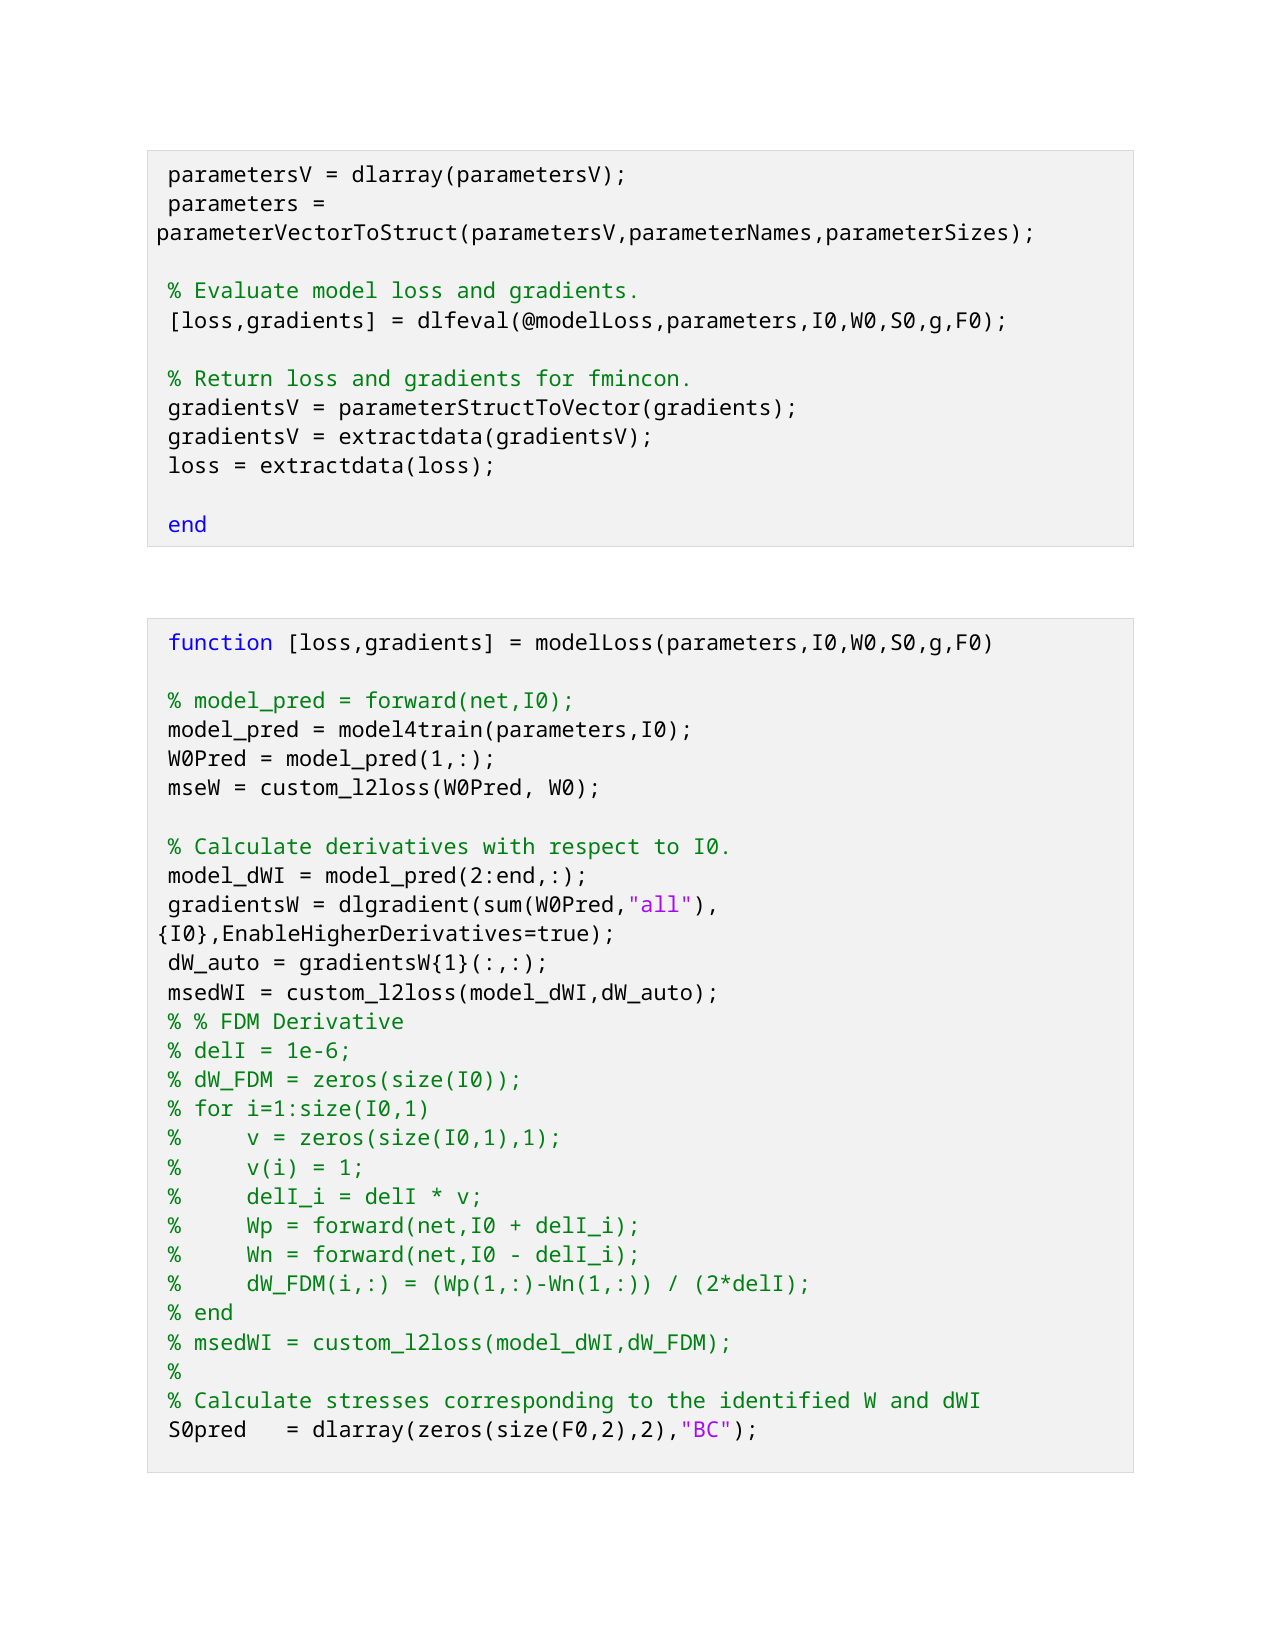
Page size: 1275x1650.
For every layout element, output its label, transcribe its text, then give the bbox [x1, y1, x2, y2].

text % dW_FDM = zeros(size(I0)); [148, 1055, 1133, 1084]
text model_dWI = model_pred(2:end,:); [148, 851, 1133, 880]
text % Return loss and gradients for fmincon. [148, 354, 1133, 383]
text % dW_FDM(i,:) = (Wp(1,:)-Wn(1,:)) / (2*delI); [148, 1259, 1133, 1289]
text % Calculate stresses corresponding to the identified W and dWI [148, 1376, 1133, 1405]
text [loss,gradients] = dlfeval(@modelLoss,parameters,I0,W0,S0,g,F0); [148, 296, 1133, 325]
text % Wp = forward(net,I0 + delI_i); [148, 1201, 1133, 1230]
text % model_pred = forward(net,I0); [148, 676, 1133, 705]
text gradientsW = dlgradient(sum(W0Pred,"all"),{I0},EnableHigherDerivatives=true); [148, 880, 1133, 939]
text function [loss,gradients] = modelLoss(parameters,I0,W0,S0,g,F0) [148, 619, 1133, 647]
text parametersV = dlarray(parametersV); [148, 151, 1133, 179]
text % msedWI = custom_l2loss(model_dWI,dW_FDM); [148, 1318, 1133, 1347]
text loss = extractdata(loss); [148, 442, 1133, 471]
text % v(i) = 1; [148, 1143, 1133, 1172]
text gradientsV = parameterStructToVector(gradients); [148, 383, 1133, 412]
text S0pred = dlarray(zeros(size(F0,2),2),"BC"); [148, 1405, 1133, 1434]
text % for i=1:size(I0,1) [148, 1084, 1133, 1114]
text W0Pred = model_pred(1,:); [148, 734, 1133, 764]
text % Evaluate model loss and gradients. [148, 267, 1133, 296]
text msedWI = custom_l2loss(model_dWI,dW_auto); [148, 968, 1133, 997]
text dW_auto = gradientsW{1}(:,:); [148, 939, 1133, 968]
text % Calculate derivatives with respect to I0. [148, 822, 1133, 851]
text end [148, 500, 1133, 546]
text parameters = parameterVectorToStruct(parametersV,parameterNames,parameterSizes); [148, 179, 1133, 237]
text % delI_i = delI * v; [148, 1172, 1133, 1201]
text % delI = 1e-6; [148, 1026, 1133, 1055]
text % % FDM Derivative [148, 997, 1133, 1026]
text % [148, 1347, 1133, 1376]
text gradientsV = extractdata(gradientsV); [148, 412, 1133, 442]
text % v = zeros(size(I0,1),1); [148, 1114, 1133, 1143]
text mseW = custom_l2loss(W0Pred, W0); [148, 764, 1133, 793]
text % Wn = forward(net,I0 - delI_i); [148, 1230, 1133, 1259]
text model_pred = model4train(parameters,I0); [148, 705, 1133, 734]
text % end [148, 1289, 1133, 1318]
